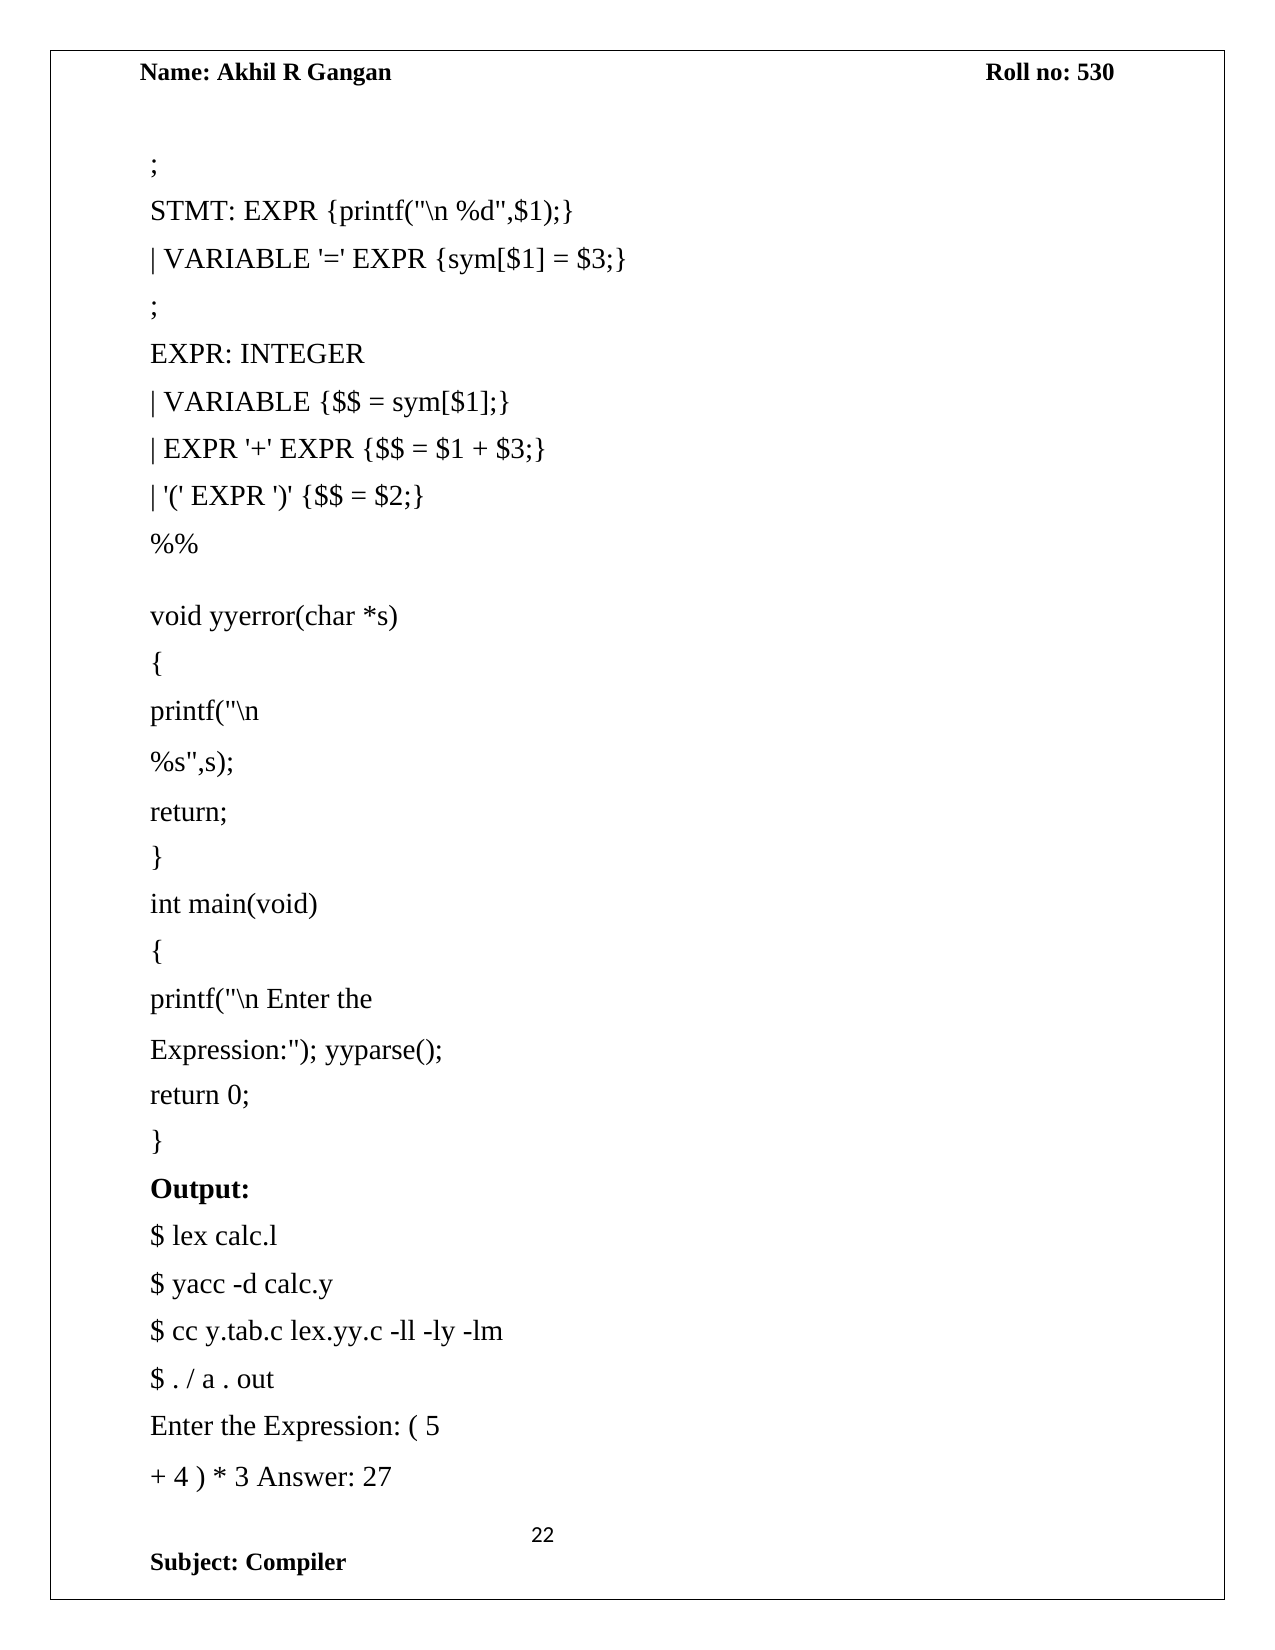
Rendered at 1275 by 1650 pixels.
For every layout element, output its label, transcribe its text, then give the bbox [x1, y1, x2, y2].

text EXPR: INTEGER [150, 336, 1167, 369]
text return 0; [150, 1083, 1167, 1109]
text STMT: EXPR {printf("\n %d",$1);} [150, 193, 1167, 227]
text printf("\n %s",s); return; [150, 693, 302, 828]
text | EXPR '+' EXPR {$$ = $1 + $3;} [150, 431, 1167, 465]
text void yyerror(char *s) [150, 598, 1167, 631]
text ; [150, 146, 1167, 179]
text | VARIABLE '=' EXPR {sym[$1] = $3;} [150, 241, 1167, 275]
text $ cc y.tab.c lex.yy.c -ll -ly -lm [150, 1313, 1167, 1347]
text { [150, 933, 1167, 967]
text int main(void) [150, 886, 1167, 919]
text $ yacc -d calc.y [150, 1266, 1167, 1299]
text Enter the Expression: ( 5 + 4 ) * 3 Answer: 27 [150, 1408, 444, 1493]
text %% [150, 526, 1167, 560]
text } [150, 1123, 1167, 1157]
text } [150, 846, 1167, 872]
text | '(' EXPR ')' {$$ = $2;} [150, 478, 1167, 512]
text Output: [150, 1171, 1167, 1204]
text printf("\n Enter the Expression:"); yyparse(); [150, 981, 452, 1066]
text | VARIABLE {$$ = sym[$1];} [150, 384, 1167, 417]
text $ lex calc.l [150, 1218, 1167, 1252]
text ; [150, 288, 1167, 322]
text { [150, 645, 1167, 679]
text $ . / a . out [150, 1361, 1167, 1394]
